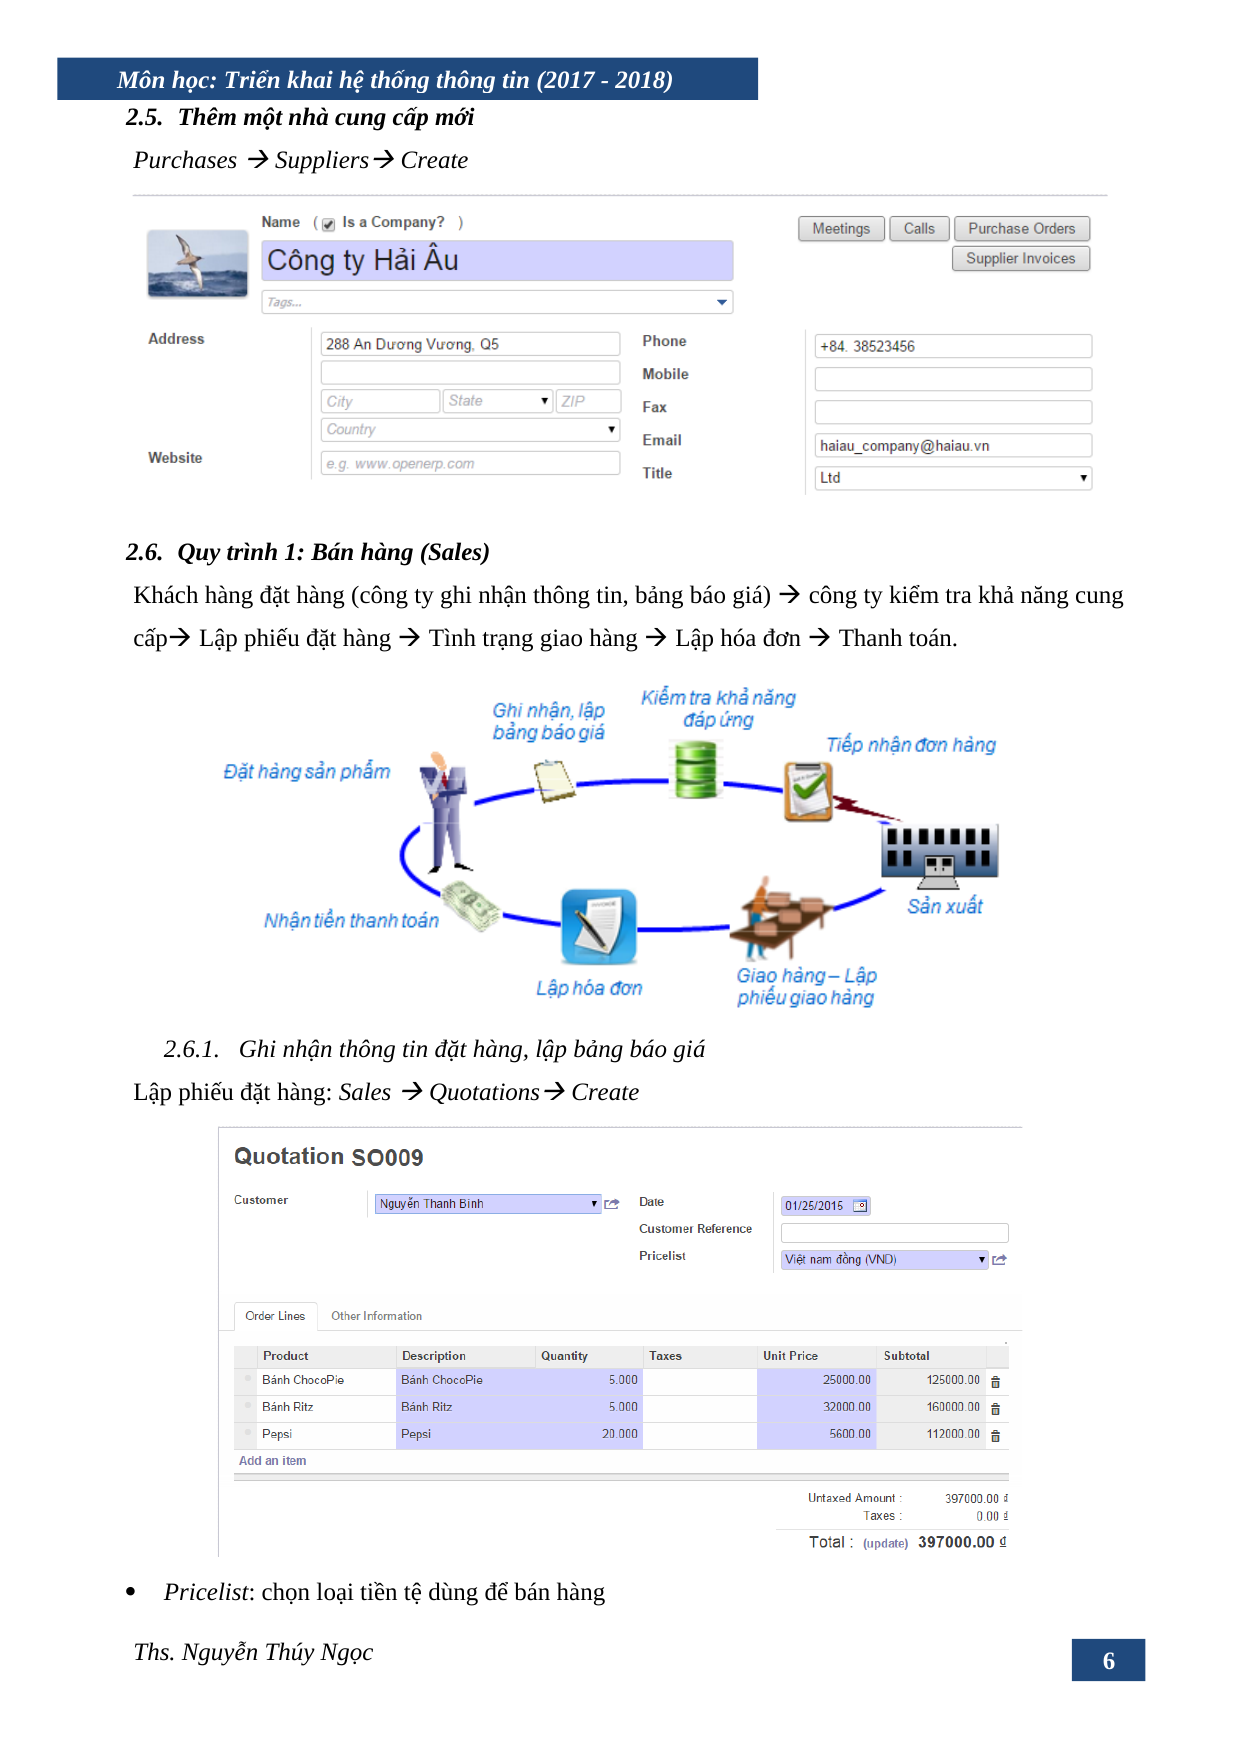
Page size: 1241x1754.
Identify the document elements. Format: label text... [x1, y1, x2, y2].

picture [217, 1126, 1023, 1557]
text Purchases Suppliers Create [133, 145, 1152, 174]
subtitle Thêm một nhà cung cấp mới [126, 102, 1152, 131]
subtitle Quy trình 1: Bán hàng (Sales) [126, 537, 1152, 566]
list Pricelist: chọn loại tiền tệ dùng để bán hàng [126, 1577, 1152, 1606]
text Khách hàng đặt hàng (công ty ghi nhận thông tin, bảng báo giá) công ty kiểm tra khả năng cung cấp Lập phiếu đặt hàng Tình trạng giao hàng Lập hóa đơn Thanh toán. [133, 580, 1152, 652]
text Lập phiếu đặt hàng: Sales Quotations Create [133, 1077, 1152, 1106]
picture [132, 194, 1108, 517]
picture [220, 672, 1020, 1014]
subtitle Ghi nhận thông tin đặt hàng, lập bảng báo giá [164, 1034, 1152, 1063]
